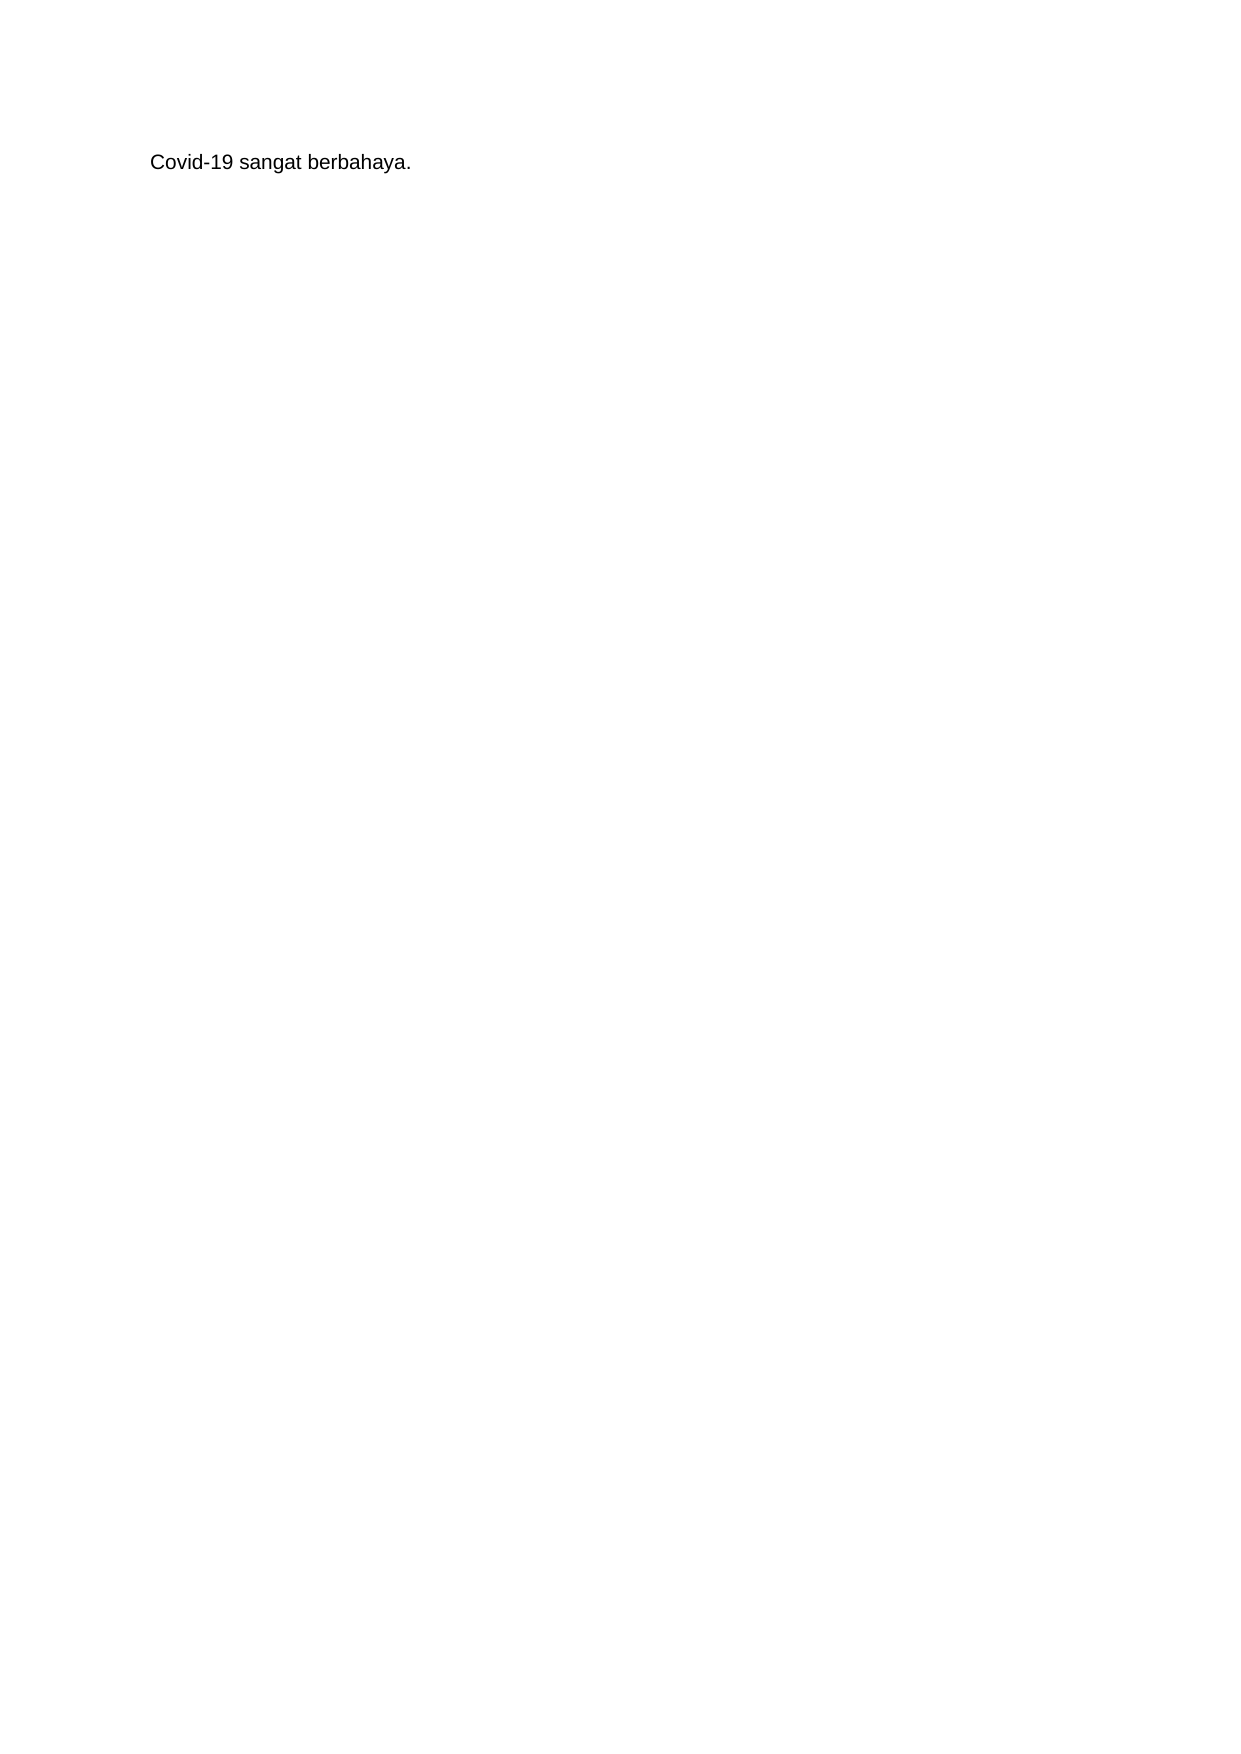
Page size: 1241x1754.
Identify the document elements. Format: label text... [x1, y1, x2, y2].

text Covid-19 sangat berbahaya. [150, 150, 1090, 174]
